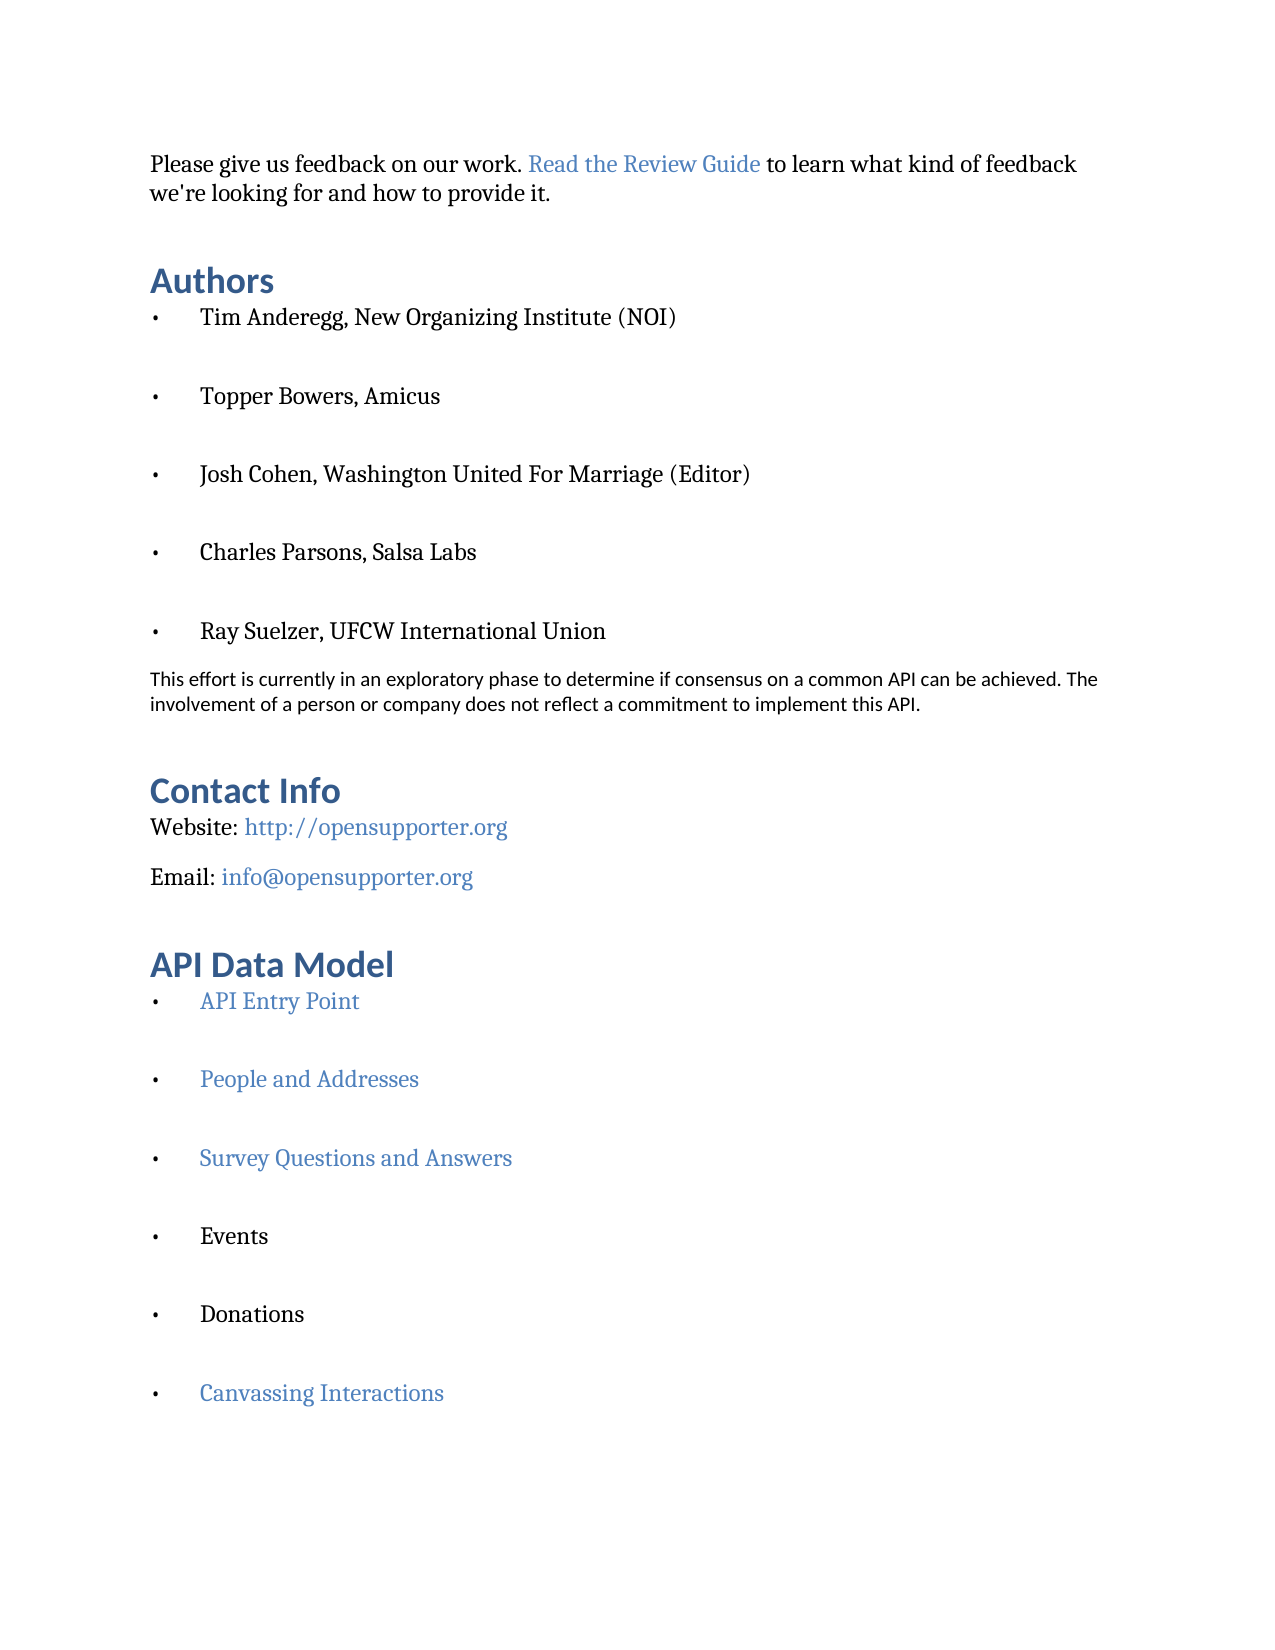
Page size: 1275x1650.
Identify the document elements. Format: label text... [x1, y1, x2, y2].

list Ray Suelzer, UFCW International Union [150, 617, 1125, 645]
subtitle Authors [150, 257, 1125, 303]
list Tim Anderegg, New Organizing Institute (NOI) [150, 303, 1125, 361]
list Charles Parsons, Salsa Labs [150, 538, 1125, 596]
list Events [150, 1222, 1125, 1279]
list Josh Cohen, Washington United For Marriage (Editor) [150, 460, 1125, 517]
list People and Addresses [150, 1065, 1125, 1123]
list Donations [150, 1300, 1125, 1358]
text Please give us feedback on our work. Read the Review Guide to learn what kind of feedback we're looking for and how to provide it. [150, 150, 1125, 207]
list Topper Bowers, Amicus [150, 382, 1125, 439]
list Canvassing Interactions [150, 1379, 1125, 1407]
subtitle API Data Model [150, 941, 1125, 987]
text Email: [150, 862, 1125, 891]
list API Entry Point [150, 987, 1125, 1044]
text This effort is currently in an exploratory phase to determine if consensus on a common API can be achieved. The involvement of a person or company does not reflect a commitment to implement this API. [150, 666, 1125, 717]
text Website: [150, 813, 1125, 842]
subtitle Contact Info [150, 767, 1125, 813]
list Survey Questions and Answers [150, 1144, 1125, 1201]
